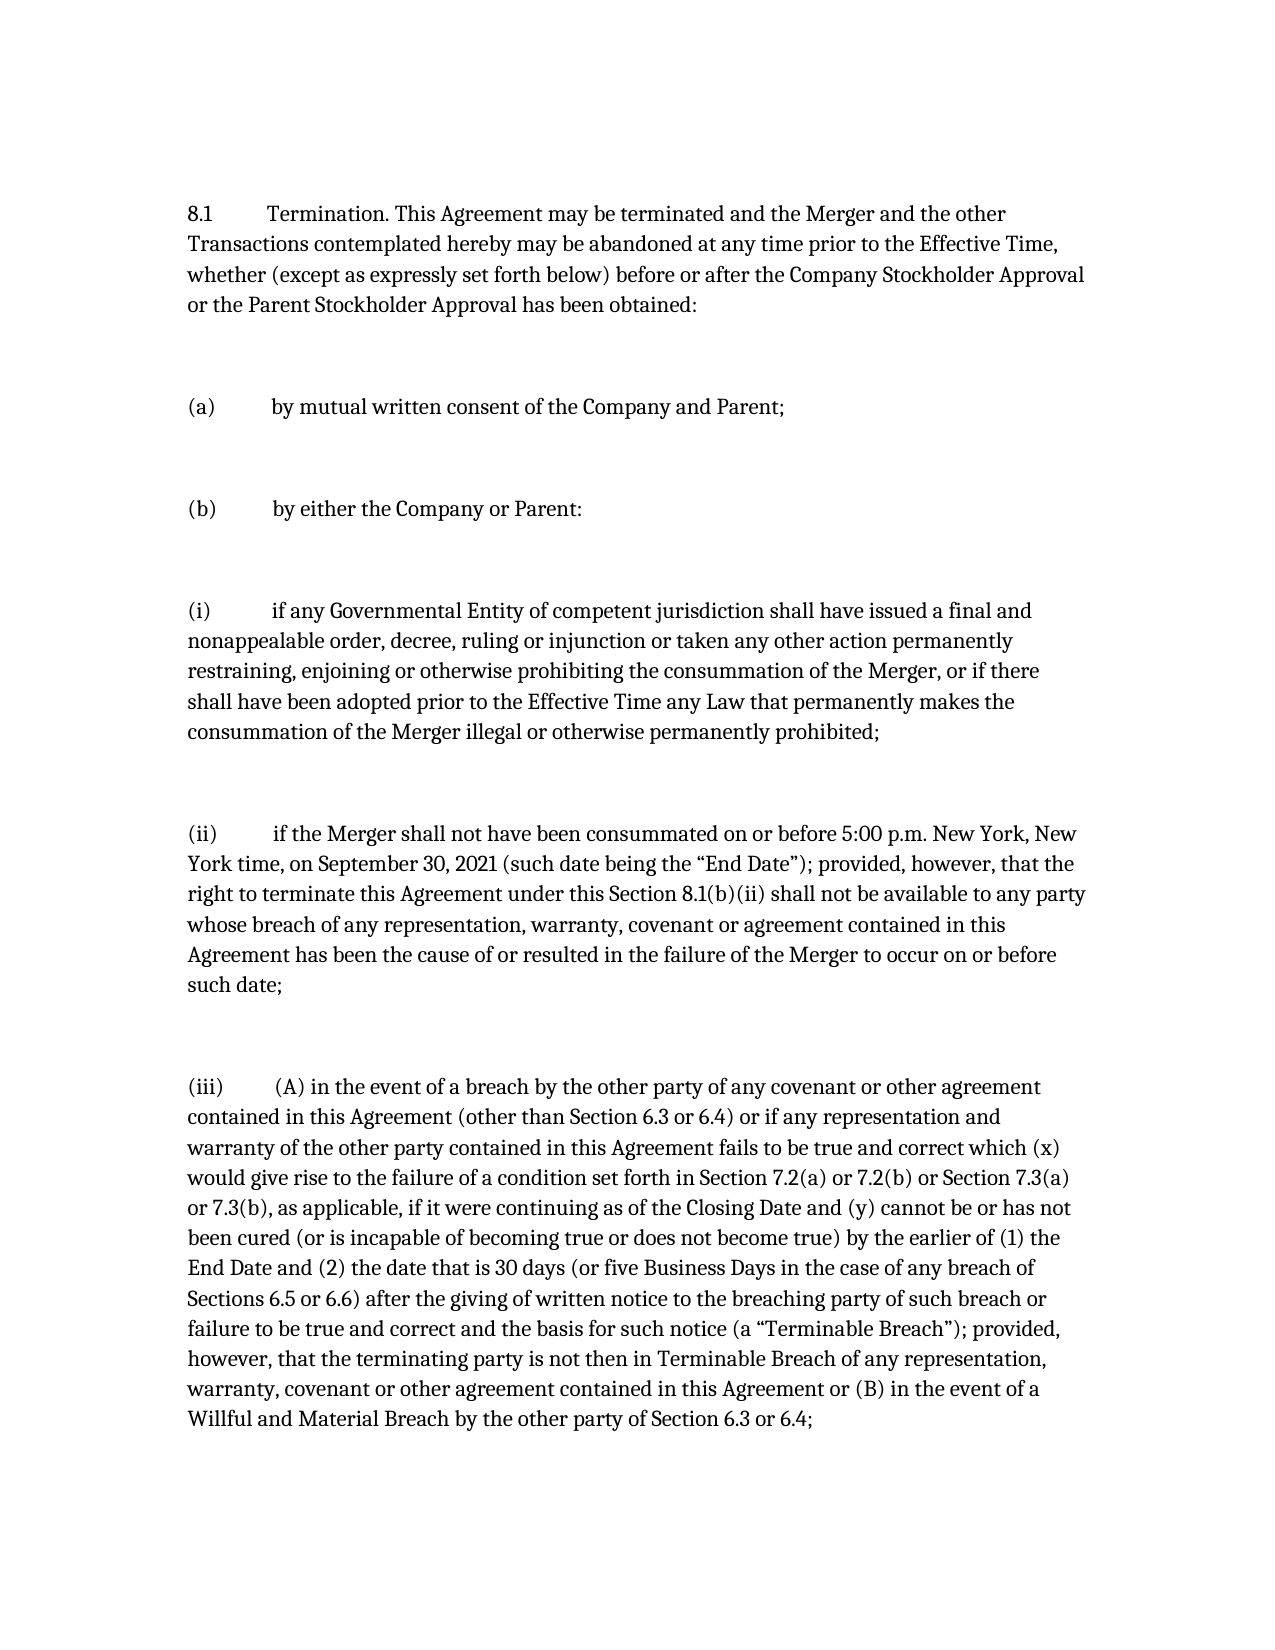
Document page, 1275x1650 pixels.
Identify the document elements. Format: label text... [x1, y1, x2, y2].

text (i) if any Governmental Entity of competent jurisdiction shall have issued a final and nonappealable order, decree, ruling or injunction or taken any other action permanently restraining, enjoining or otherwise prohibiting the consummation of the Merger, or if there shall have been adopted prior to the Effective Time any Law that permanently makes the consummation of the Merger illegal or otherwise permanently prohibited; [187, 598, 1087, 745]
text (a) by mutual written consent of the Company and Parent; [187, 394, 1087, 420]
text (iii) (A) in the event of a breach by the other party of any covenant or other agreement contained in this Agreement (other than Section 6.3 or 6.4) or if any representation and warranty of the other party contained in this Agreement fails to be true and correct which (x) would give rise to the failure of a condition set forth in Section 7.2(a) or 7.2(b) or Section 7.3(a) or 7.3(b), as applicable, if it were continuing as of the Closing Date and (y) cannot be or has not been cured (or is incapable of becoming true or does not become true) by the earlier of (1) the End Date and (2) the date that is 30 days (or five Business Days in the case of any breach of Sections 6.5 or 6.6) after the giving of written notice to the breaching party of such breach or failure to be true and correct and the basis for such notice (a “Terminable Breach”); provided, however, that the terminating party is not then in Terminable Breach of any representation, warranty, covenant or other agreement contained in this Agreement or (B) in the event of a Willful and Material Breach by the other party of Section 6.3 or 6.4; [187, 1074, 1087, 1433]
text 8.1 Termination. This Agreement may be terminated and the Merger and the other Transactions contemplated hereby may be abandoned at any time prior to the Effective Time, whether (except as expressly set forth below) before or after the Company Stockholder Approval or the Parent Stockholder Approval has been obtained: [187, 201, 1087, 318]
text (ii) if the Merger shall not have been consummated on or before 5:00 p.m. New York, New York time, on September 30, 2021 (such date being the “End Date”); provided, however, that the right to terminate this Agreement under this Section 8.1(b)(ii) shall not be available to any party whose breach of any representation, warranty, covenant or agreement contained in this Agreement has been the cause of or resulted in the failure of the Merger to occur on or before such date; [187, 821, 1087, 998]
text (b) by either the Company or Parent: [187, 496, 1087, 522]
